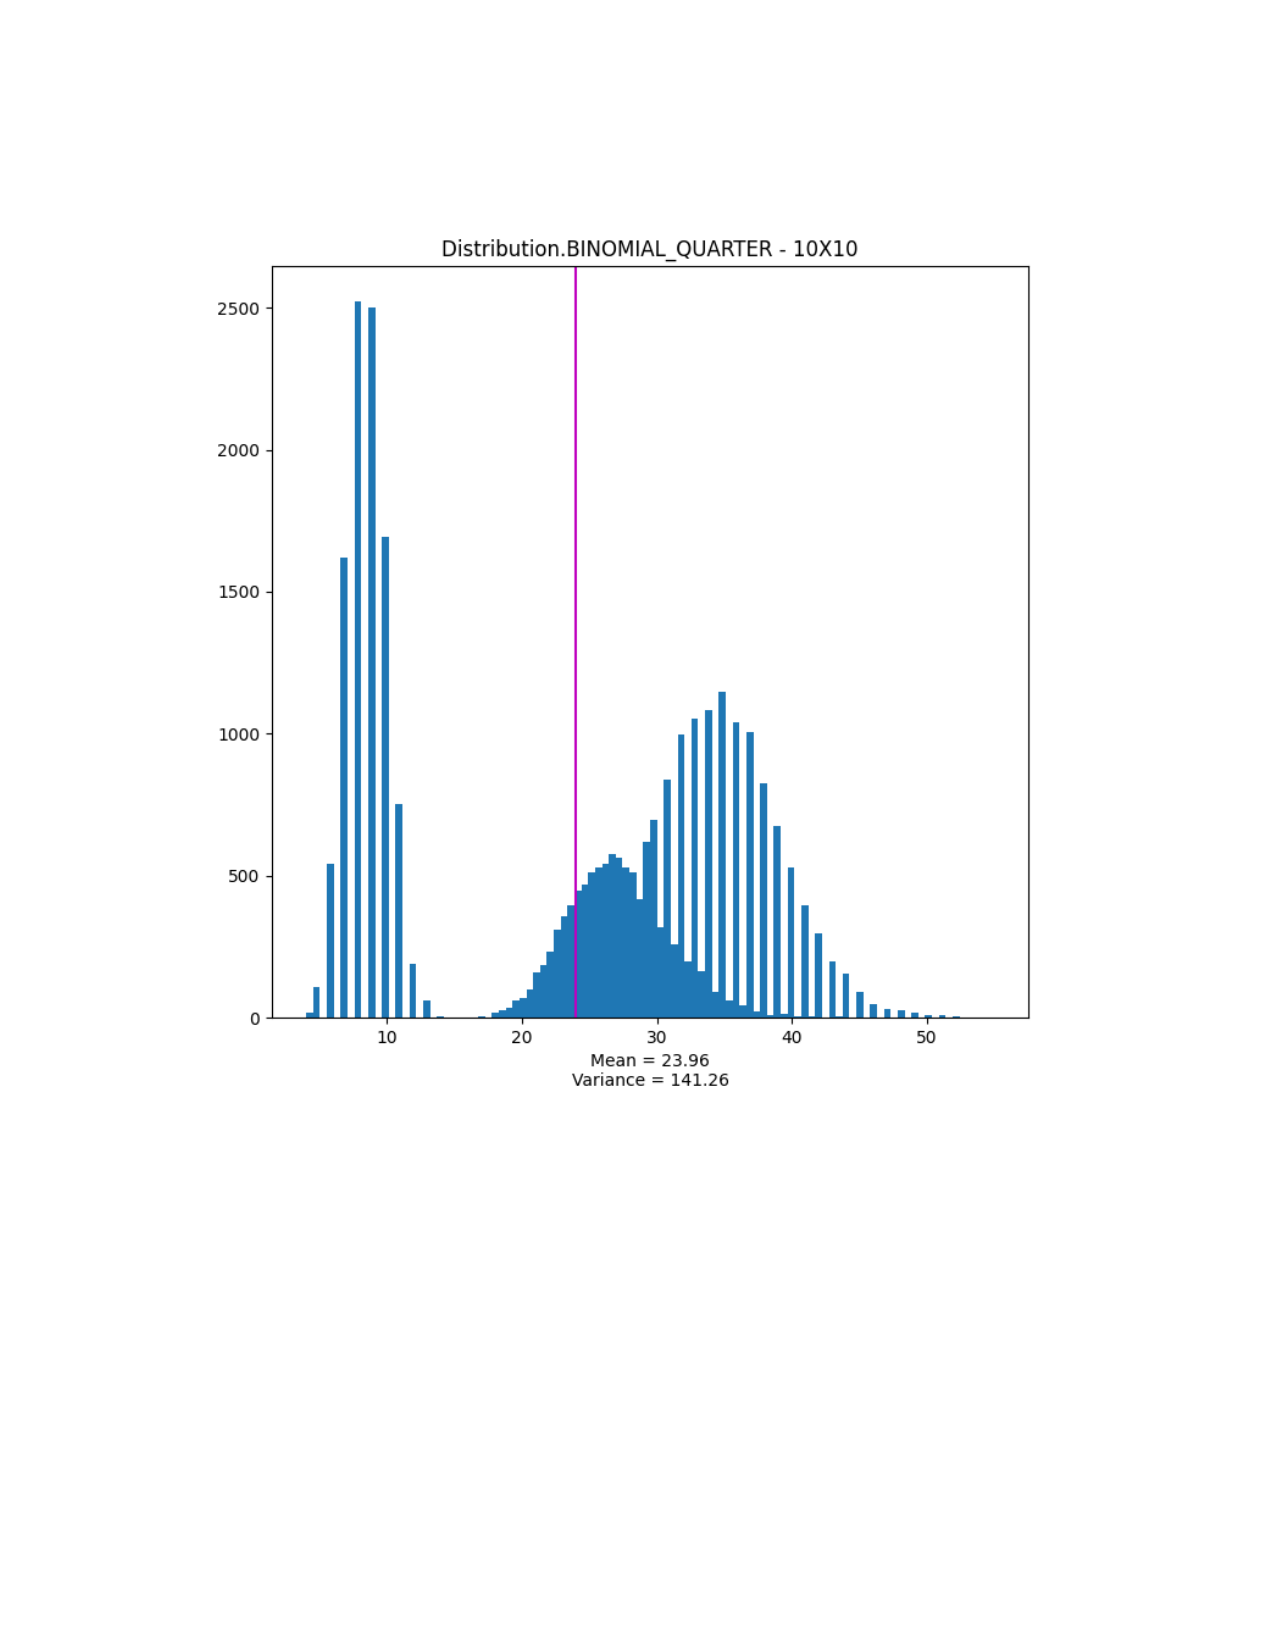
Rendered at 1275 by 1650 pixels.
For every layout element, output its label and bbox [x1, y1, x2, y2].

picture [150, 150, 1125, 1125]
